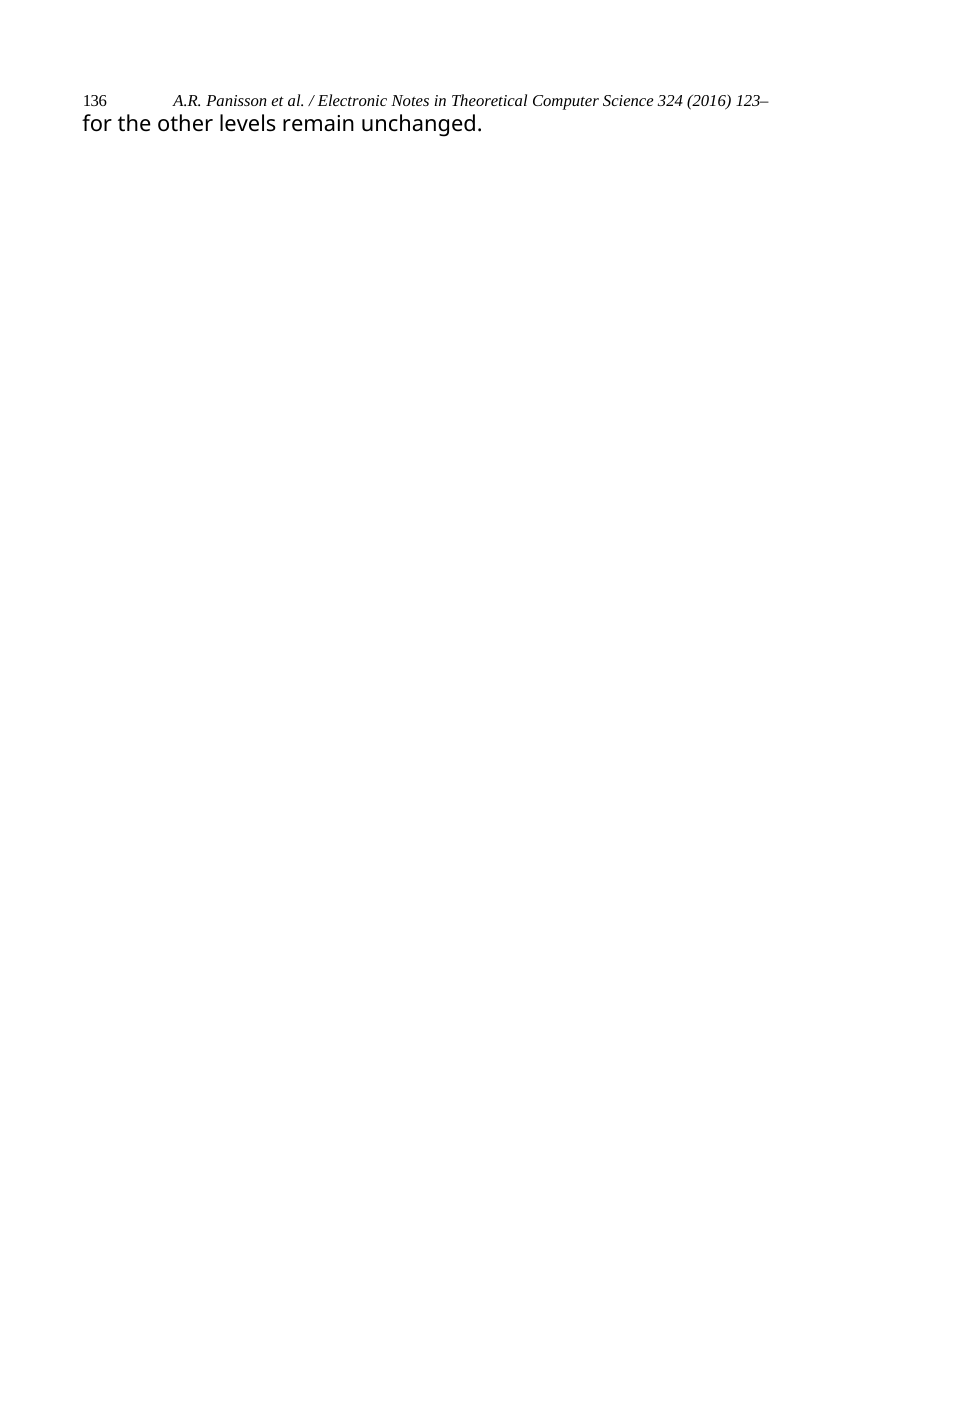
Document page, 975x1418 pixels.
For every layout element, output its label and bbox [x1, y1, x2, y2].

text [82, 110, 881, 137]
